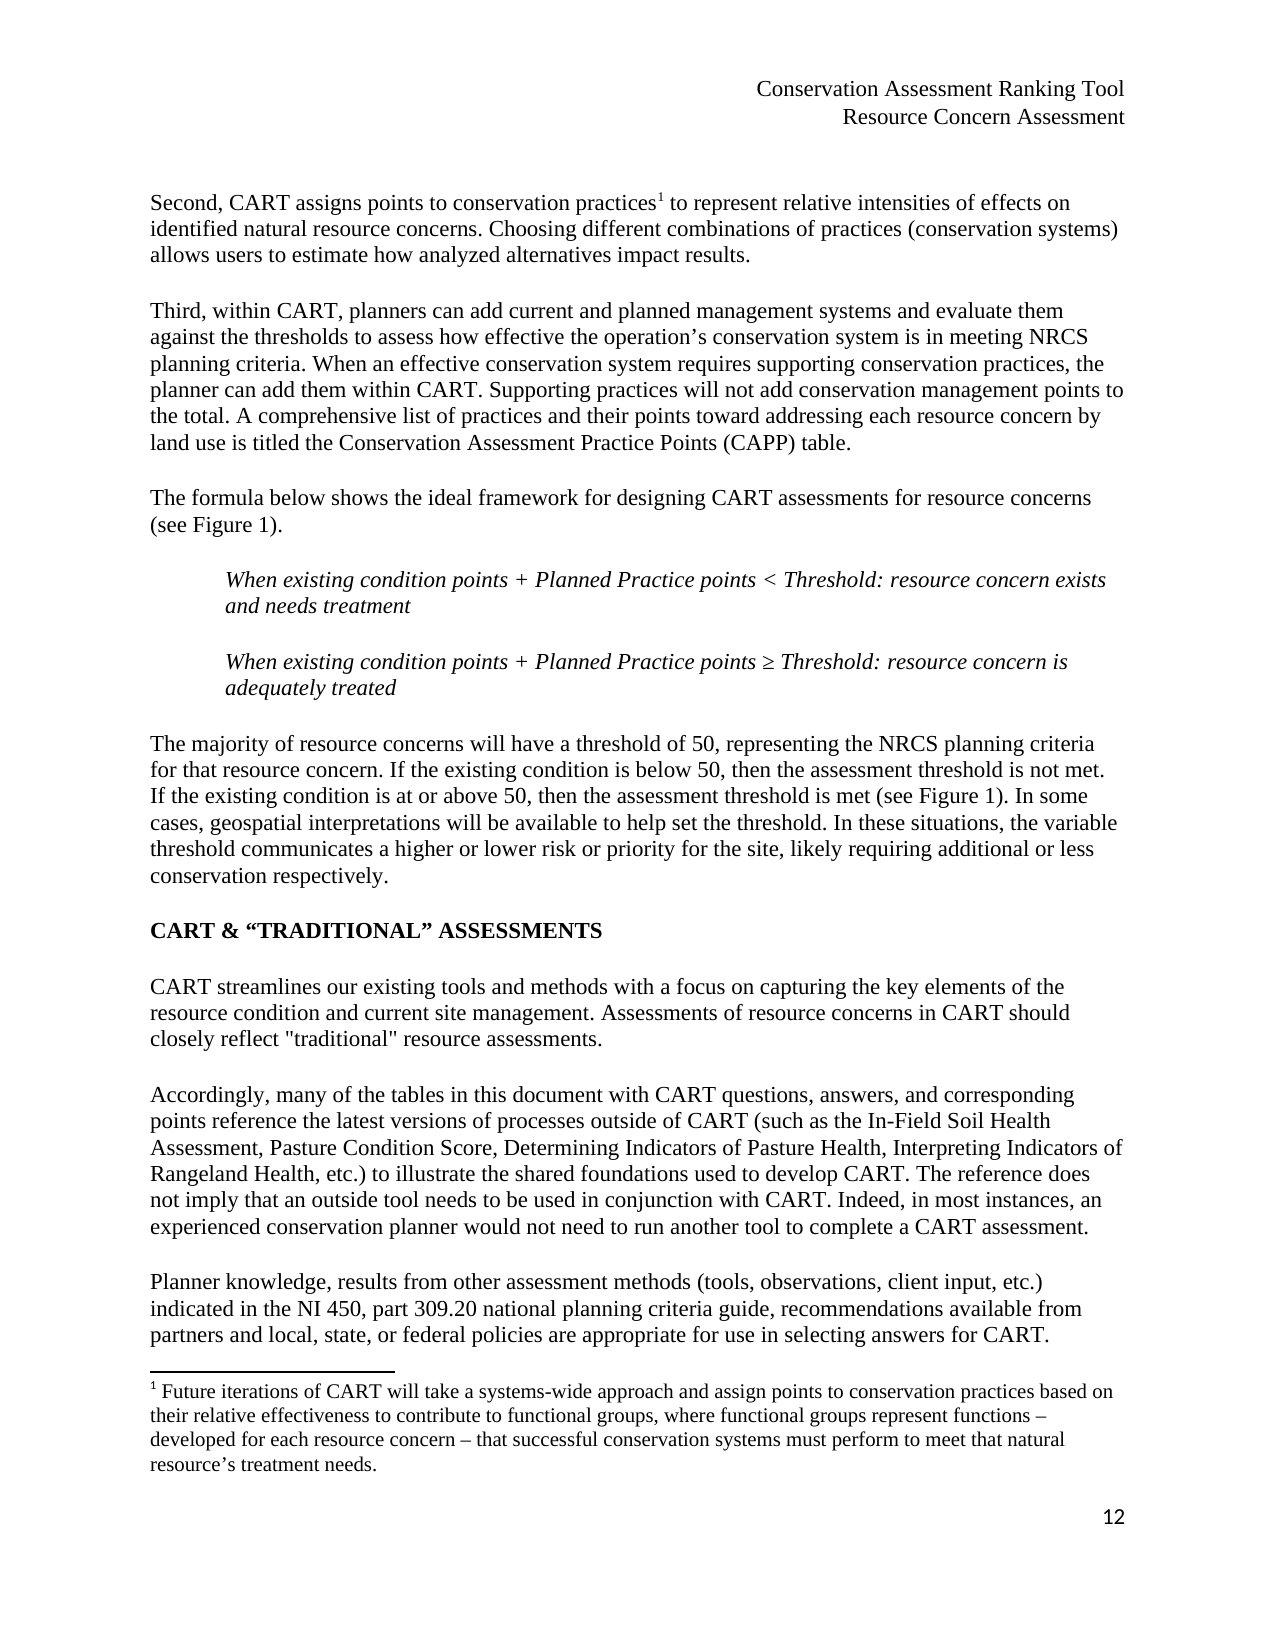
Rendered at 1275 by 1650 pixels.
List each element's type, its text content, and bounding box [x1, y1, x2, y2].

text CART & “TRADITIONAL” ASSESSMENTS [150, 917, 1125, 943]
text CART streamlines our existing tools and methods with a focus on capturing the key elements of the resource condition and current site management. Assessments of resource concerns in CART should closely reflect "traditional" resource assessments. [150, 973, 1125, 1052]
text Planner knowledge, results from other assessment methods (tools, observations, client input, etc.) indicated in the NI 450, part 309.20 national planning criteria guide, recommendations available from partners and local, state, or federal policies are appropriate for use in selecting answers for CART. [150, 1268, 1125, 1347]
text When existing condition points + Planned Practice points < Threshold: resource concern exists and needs treatment [225, 566, 1125, 619]
text Second, CART assigns points to conservation practices to represent relative intensities of effects on identified natural resource concerns. Choosing different combinations of practices (conservation systems) allows users to estimate how analyzed alternatives impact results. [150, 189, 1125, 268]
text Accordingly, many of the tables in this document with CART questions, answers, and corresponding points reference the latest versions of processes outside of CART (such as the In-Field Soil Health Assessment, Pasture Condition Score, Determining Indicators of Pasture Health, Interpreting Indicators of Rangeland Health, etc.) to illustrate the shared foundations used to develop CART. The reference does not imply that an outside tool needs to be used in conjunction with CART. Indeed, in most instances, an experienced conservation planner would not need to run another tool to complete a CART assessment. [150, 1081, 1125, 1239]
text The majority of resource concerns will have a threshold of 50, representing the NRCS planning criteria for that resource concern. If the existing condition is below 50, then the assessment threshold is not met. If the existing condition is at or above 50, then the assessment threshold is met (see Figure 1). In some cases, geospatial interpretations will be available to help set the threshold. In these situations, the variable threshold communicates a higher or lower risk or priority for the site, likely requiring additional or less conservation respectively. [150, 730, 1125, 888]
text The formula below shows the ideal framework for designing CART assessments for resource concerns (see Figure 1). [150, 484, 1125, 537]
text Third, within CART, planners can add current and planned management systems and evaluate them against the thresholds to assess how effective the operation’s conservation system is in meeting NRCS planning criteria. When an effective conservation system requires supporting conservation practices, the planner can add them within CART. Supporting practices will not add conservation management points to the total. A comprehensive list of practices and their points toward addressing each resource concern by land use is titled the Conservation Assessment Practice Points (CAPP) table. [150, 297, 1125, 455]
text When existing condition points + Planned Practice points ≥ Threshold: resource concern is adequately treated [225, 648, 1125, 701]
